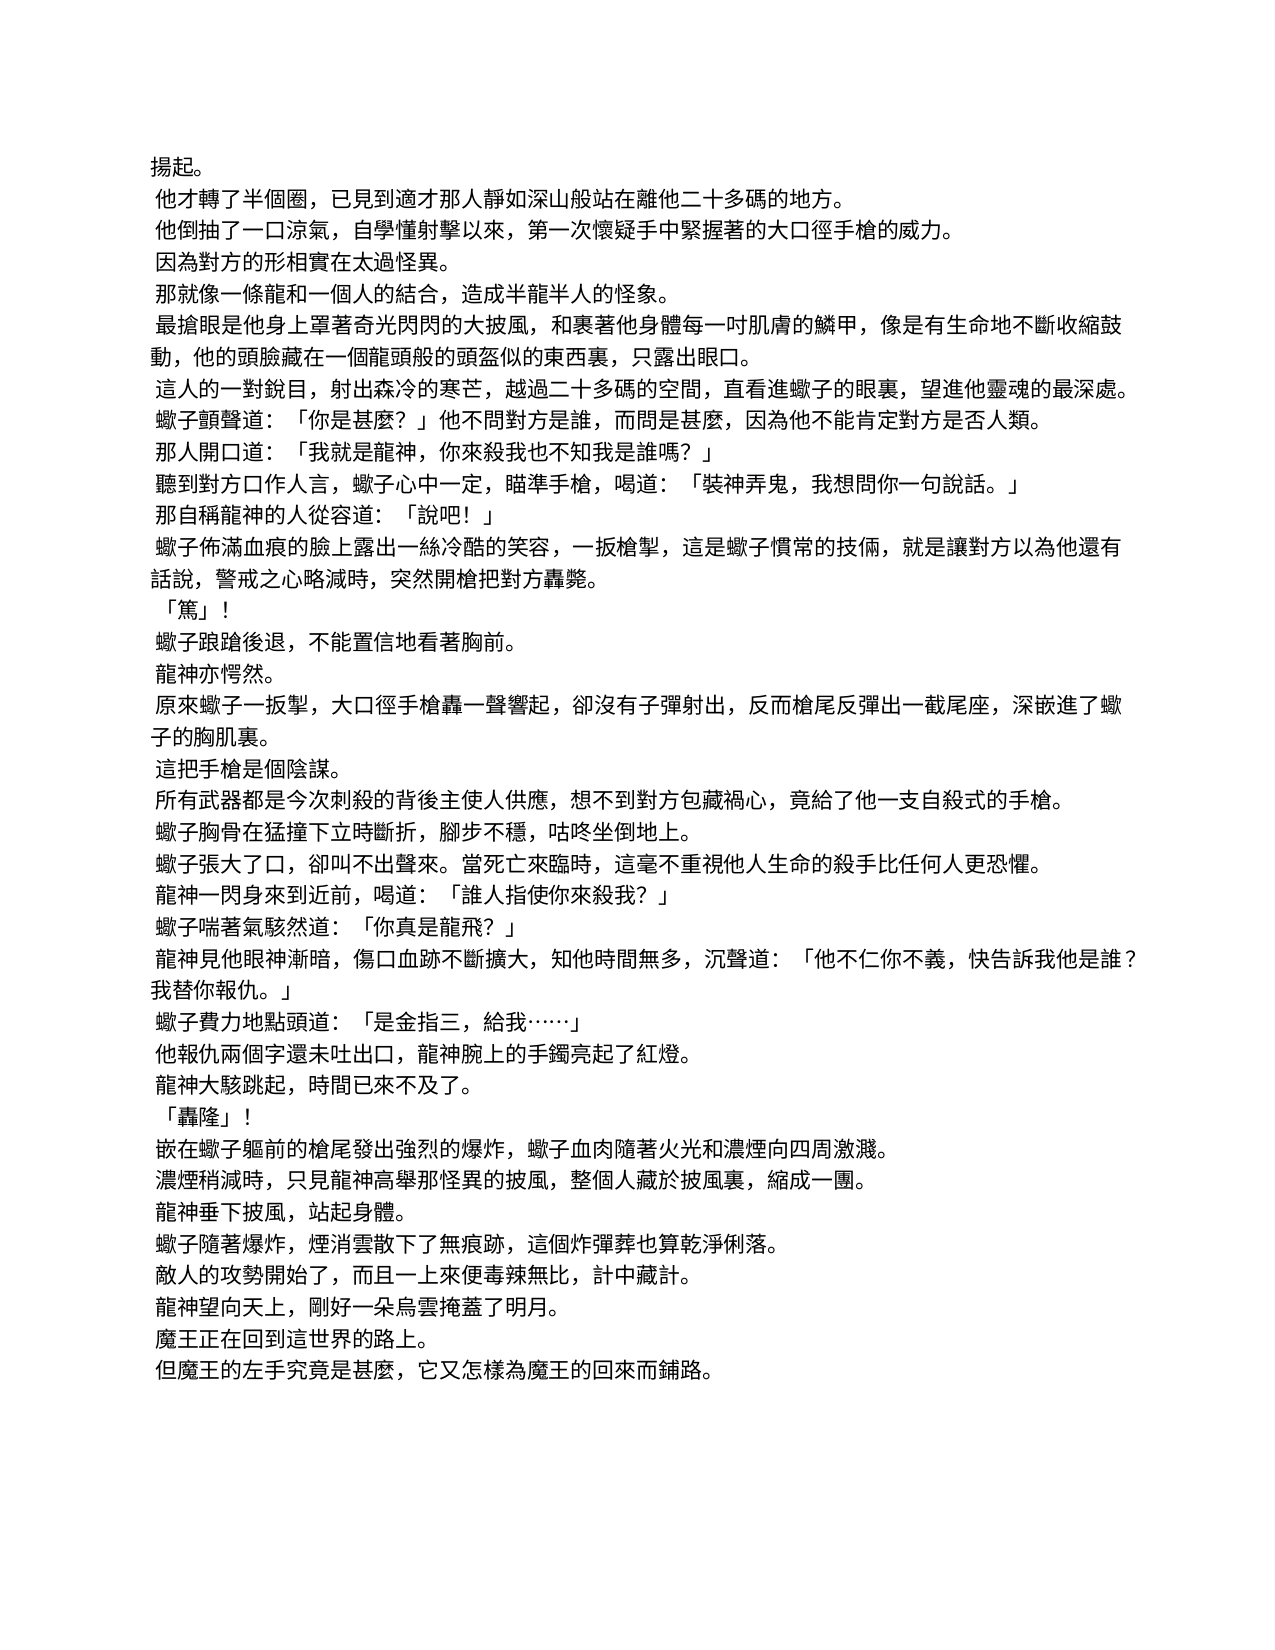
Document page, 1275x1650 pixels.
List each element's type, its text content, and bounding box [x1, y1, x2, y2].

text 蠍子喘著氣駭然道：「你真是龍飛？」 [150, 910, 1125, 942]
text 龍神望向天上，剛好一朵烏雲掩蓋了明月。 [150, 1290, 1125, 1322]
text 這把手槍是個陰謀。 [150, 752, 1125, 783]
text 敵人的攻勢開始了，而且一上來便毒辣無比，計中藏計。 [150, 1258, 1125, 1290]
text 濃煙稍減時，只見龍神高舉那怪異的披風，整個人藏於披風裏，縮成一團。 [150, 1163, 1125, 1195]
text 所有武器都是今次刺殺的背後主使人供應，想不到對方包藏禍心，竟給了他一支自殺式的手槍。 [150, 783, 1125, 815]
text 魔王正在回到這世界的路上。 [150, 1322, 1125, 1353]
text 龍神亦愕然。 [150, 657, 1125, 688]
text 「篤」！ [150, 593, 1125, 625]
text 最搶眼是他身上罩著奇光閃閃的大披風，和裹著他身體每一吋肌膚的鱗甲，像是有生命地不斷收縮鼓動，他的頭臉藏在一個龍頭般的頭盔似的東西裏，只露出眼口。 [150, 308, 1125, 372]
text 龍神一閃身來到近前，喝道：「誰人指使你來殺我？」 [150, 878, 1125, 910]
text 嵌在蠍子軀前的槍尾發出強烈的爆炸，蠍子血肉隨著火光和濃煙向四周激濺。 [150, 1132, 1125, 1163]
text 他倒抽了一口涼氣，自學懂射擊以來，第一次懷疑手中緊握著的大口徑手槍的威力。 [150, 213, 1125, 245]
text 原來蠍子一扳掣，大口徑手槍轟一聲響起，卻沒有子彈射出，反而槍尾反彈出一截尾座，深嵌進了蠍子的胸肌裏。 [150, 688, 1125, 752]
text 蠍子隨著爆炸，煙消雲散下了無痕跡，這個炸彈葬也算乾淨俐落。 [150, 1227, 1125, 1258]
text 龍神垂下披風，站起身體。 [150, 1195, 1125, 1227]
text 龍神見他眼神漸暗，傷口血跡不斷擴大，知他時間無多，沉聲道：「他不仁你不義，快告訴我他是誰？我替你報仇。」 [150, 942, 1125, 1005]
text 這人的一對銳目，射出森冷的寒芒，越過二十多碼的空間，直看進蠍子的眼裏，望進他靈魂的最深處。 [150, 372, 1125, 403]
text 蠍子胸骨在猛撞下立時斷折，腳步不穩，咕咚坐倒地上。 [150, 815, 1125, 847]
text 那人開口道：「我就是龍神，你來殺我也不知我是誰嗎？」 [150, 435, 1125, 467]
text 蠍子顫聲道：「你是甚麼？」他不問對方是誰，而問是甚麼，因為他不能肯定對方是否人類。 [150, 403, 1125, 435]
text 蠍子佈滿血痕的臉上露出一絲冷酷的笑容，一扳槍掣，這是蠍子慣常的技倆，就是讓對方以為他還有話說，警戒之心略減時，突然開槍把對方轟斃。 [150, 530, 1125, 593]
text 他才轉了半個圈，已見到適才那人靜如深山般站在離他二十多碼的地方。 [150, 182, 1125, 213]
text 但魔王的左手究竟是甚麼，它又怎樣為魔王的回來而鋪路。 [150, 1353, 1125, 1385]
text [150, 150, 1125, 182]
text 他報仇兩個字還未吐出口，龍神腕上的手鐲亮起了紅燈。 [150, 1037, 1125, 1068]
text 聽到對方口作人言，蠍子心中一定，瞄準手槍，喝道：「裝神弄鬼，我想問你一句說話。」 [150, 467, 1125, 498]
text 「轟隆」！ [150, 1100, 1125, 1132]
text 蠍子費力地點頭道：「是金指三，給我……」 [150, 1005, 1125, 1037]
text 那就像一條龍和一個人的結合，造成半龍半人的怪象。 [150, 277, 1125, 308]
text 因為對方的形相實在太過怪異。 [150, 245, 1125, 277]
text 那自稱龍神的人從容道：「說吧！」 [150, 498, 1125, 530]
text 龍神大駭跳起，時間已來不及了。 [150, 1068, 1125, 1100]
text 蠍子踉蹌後退，不能置信地看著胸前。 [150, 625, 1125, 657]
text 蠍子張大了口，卻叫不出聲來。當死亡來臨時，這毫不重視他人生命的殺手比任何人更恐懼。 [150, 847, 1125, 878]
